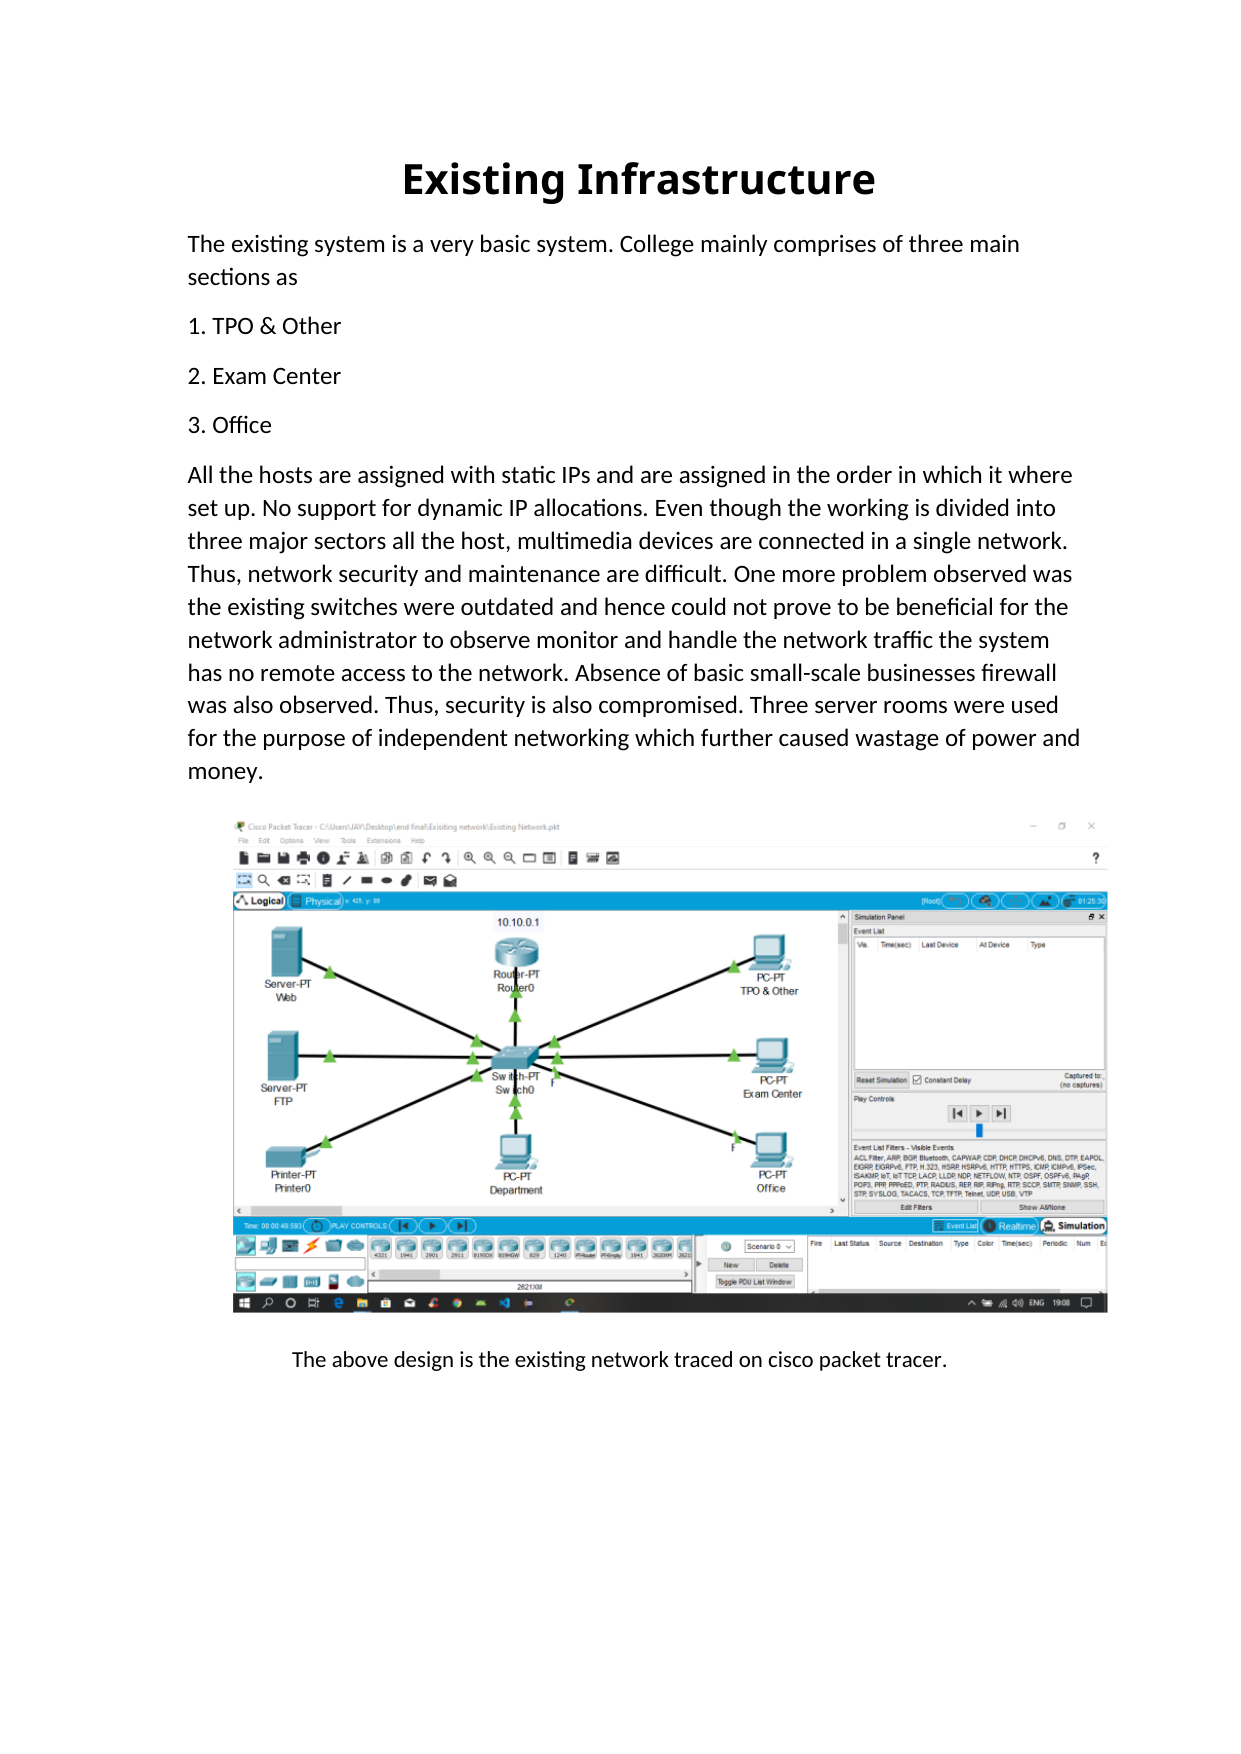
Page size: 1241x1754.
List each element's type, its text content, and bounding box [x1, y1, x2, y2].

picture [187, 805, 1128, 1327]
text The above design is the existing network traced on cisco packet tracer. [150, 1345, 1090, 1373]
text All the hosts are assigned with static IPs and are assigned in the order in which it where set up. No support for dynamic IP allocations. Even though the working is divided into three major sectors all the host, multimedia devices are connected in a single network. Thus, network security and maintenance are difficult. One more problem observed was the existing switches were outdated and hence could not prove to be beneficial for the network administrator to observe monitor and handle the network traffic the system has no remote access to the network. Absence of basic small-scale businesses firewall was also observed. Thus, security is also compromised. Three server rooms were used for the purpose of independent networking which further caused wastage of power and money. [187, 459, 1090, 786]
text Existing Infrastructure [187, 150, 1090, 207]
text The existing system is a very basic system. College mainly comprises of three main sections as [187, 228, 1090, 291]
text 2. Exam Center [187, 360, 1090, 391]
text 1. TPO & Other [187, 310, 1090, 341]
text 3. Office [187, 409, 1090, 440]
